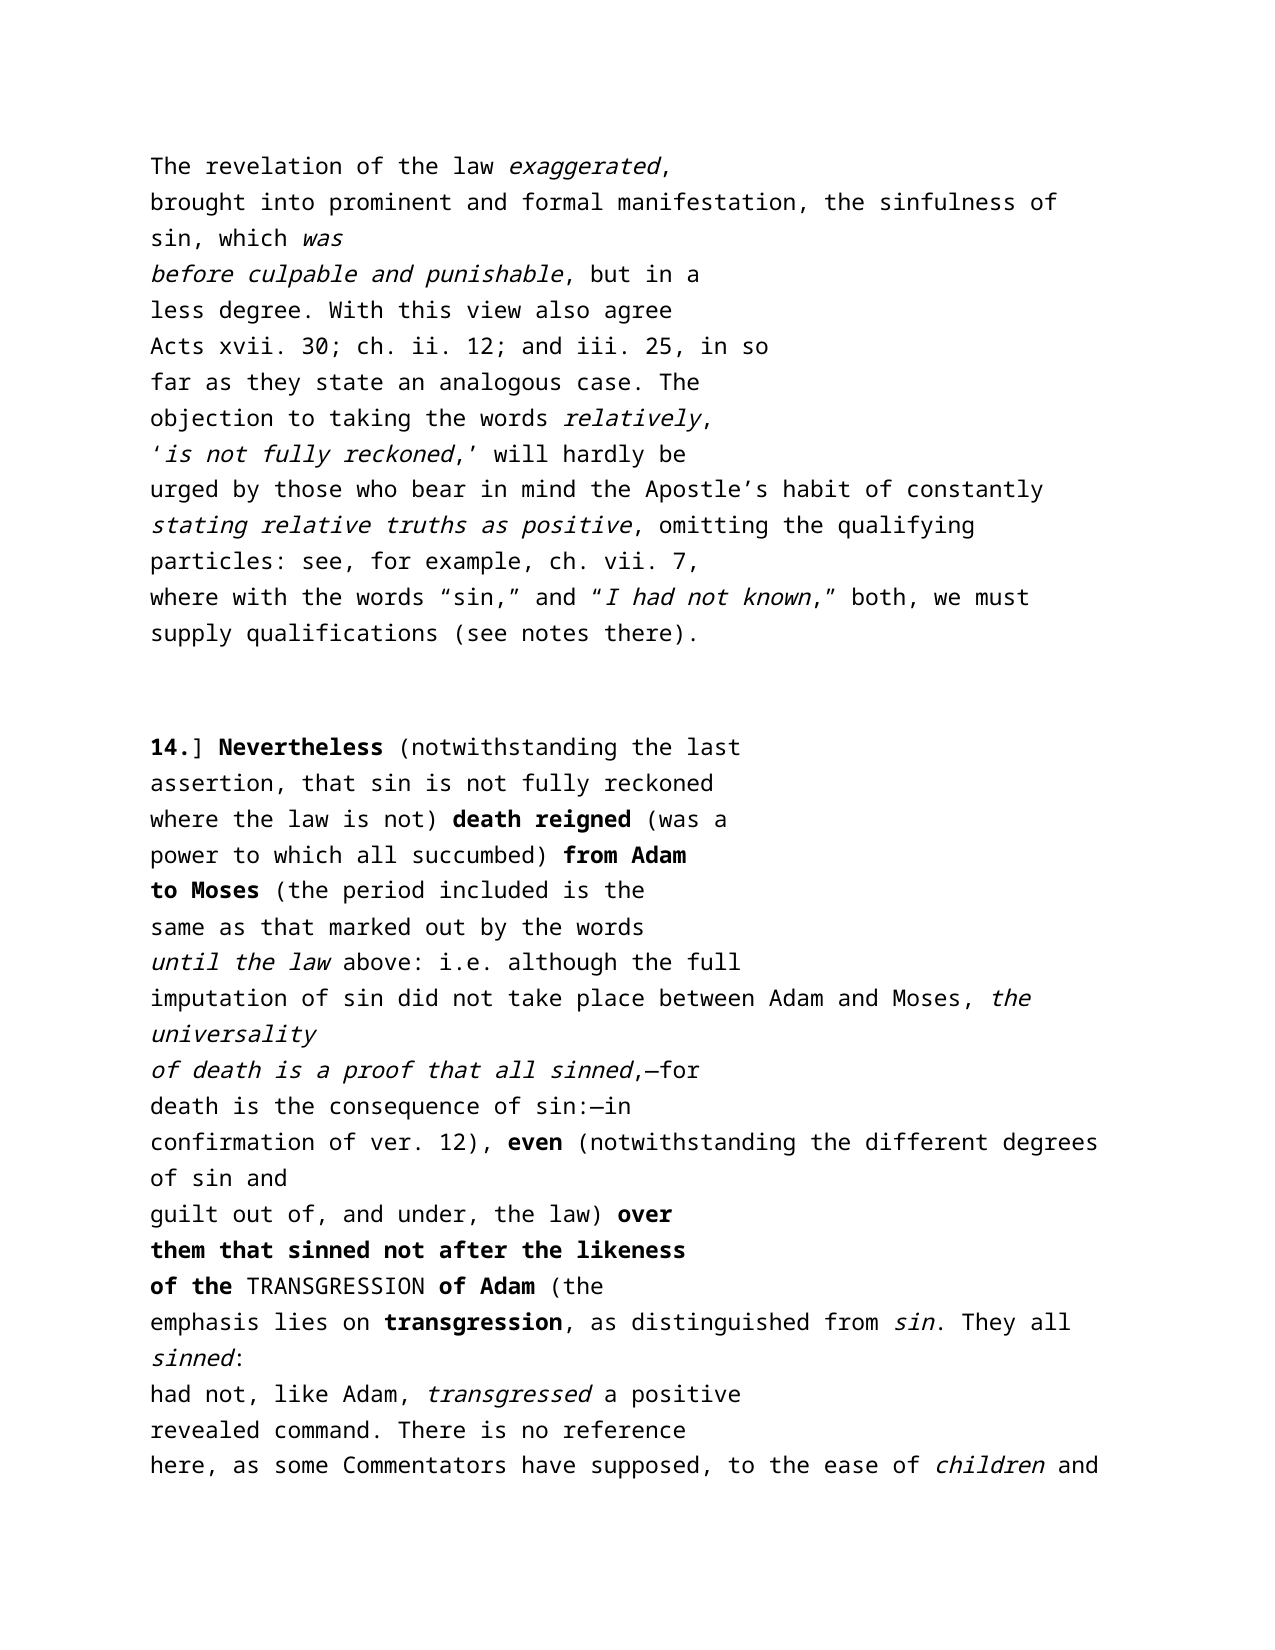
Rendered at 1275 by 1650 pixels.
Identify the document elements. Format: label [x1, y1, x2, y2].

text [150, 150, 1125, 648]
text [150, 731, 1125, 1481]
